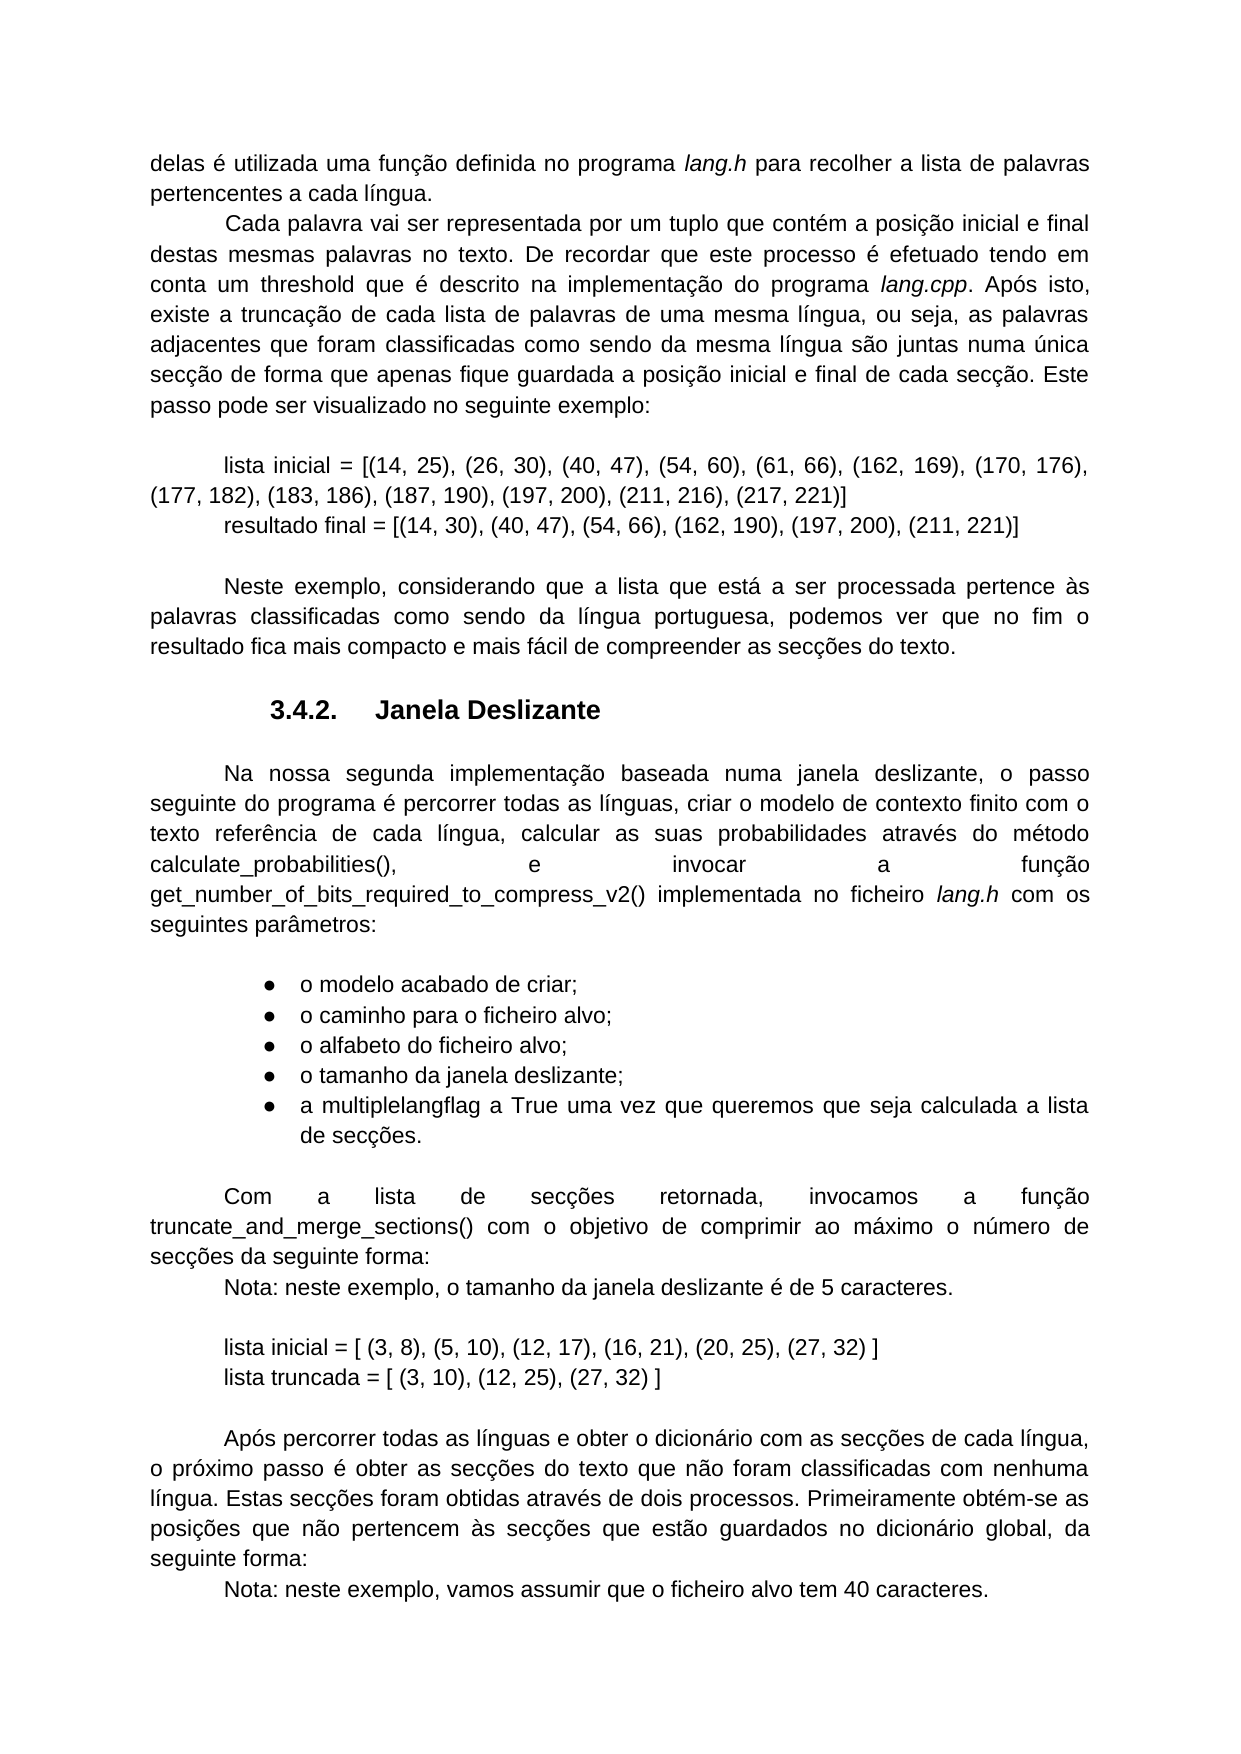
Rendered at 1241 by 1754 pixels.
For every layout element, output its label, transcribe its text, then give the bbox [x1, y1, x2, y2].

text Nota: neste exemplo, vamos assumir que o ficheiro alvo tem 40 caracteres. [150, 1576, 1090, 1602]
text lista inicial = [ (3, 8), (5, 10), (12, 17), (16, 21), (20, 25), (27, 32) ] [150, 1334, 1090, 1360]
list o caminho para o ficheiro alvo; [262, 1002, 1090, 1028]
list a multiplelangflag a True uma vez que queremos que seja calculada a lista de secções. [262, 1092, 1090, 1149]
text Nota: neste exemplo, o tamanho da janela deslizante é de 5 caracteres. [150, 1273, 1090, 1300]
text lista truncada = [ (3, 10), (12, 25), (27, 32) ] [150, 1364, 1090, 1390]
text lista inicial = [(14, 25), (26, 30), (40, 47), (54, 60), (61, 66), (162, 169), (170, 176), (177, 182), (183, 186), (187, 190), (197, 200), (211, 216), (217, 221)] [150, 452, 1090, 509]
list o tamanho da janela deslizante; [262, 1062, 1090, 1088]
text Após percorrer todas as línguas e obter o dicionário com as secções de cada língua, o próximo passo é obter as secções do texto que não foram classificadas com nenhuma língua. Estas secções foram obtidas através de dois processos. Primeiramente obtém-se as posições que não pertencem às secções que estão guardados no dicionário global, da seguinte forma: [150, 1424, 1090, 1572]
list Janela Deslizante [337, 694, 1090, 725]
text resultado final = [(14, 30), (40, 47), (54, 66), (162, 190), (197, 200), (211, 221)] [150, 512, 1090, 539]
list o alfabeto do ficheiro alvo; [262, 1032, 1090, 1058]
text Neste exemplo, considerando que a lista que está a ser processada pertence às palavras classificadas como sendo da língua portuguesa, podemos ver que no fim o resultado fica mais compacto e mais fácil de compreender as secções do texto. [150, 573, 1090, 660]
text Cada palavra vai ser representada por um tuplo que contém a posição inicial e final destas mesmas palavras no texto. De recordar que este processo é efetuado tendo em conta um threshold que é descrito na implementação do programa lang.cpp. Após isto, existe a truncação de cada lista de palavras de uma mesma língua, ou seja, as palavras adjacentes que foram classificadas como sendo da mesma língua são juntas numa única secção de forma que apenas fique guardada a posição inicial e final de cada secção. Este passo pode ser visualizado no seguinte exemplo: [150, 210, 1090, 418]
text Com a lista de secções retornada, invocamos a função truncate_and_merge_sections() com o objetivo de comprimir ao máximo o número de secções da seguinte forma: [150, 1183, 1090, 1269]
list o modelo acabado de criar; [262, 971, 1090, 998]
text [150, 150, 1090, 207]
text Na nossa segunda implementação baseada numa janela deslizante, o passo seguinte do programa é percorrer todas as línguas, criar o modelo de contexto finito com o texto referência de cada língua, calcular as suas probabilidades através do método calculate_probabilities(), e invocar a função get_number_of_bits_required_to_compress_v2() implementada no ficheiro lang.h com os seguintes parâmetros: [150, 760, 1090, 937]
